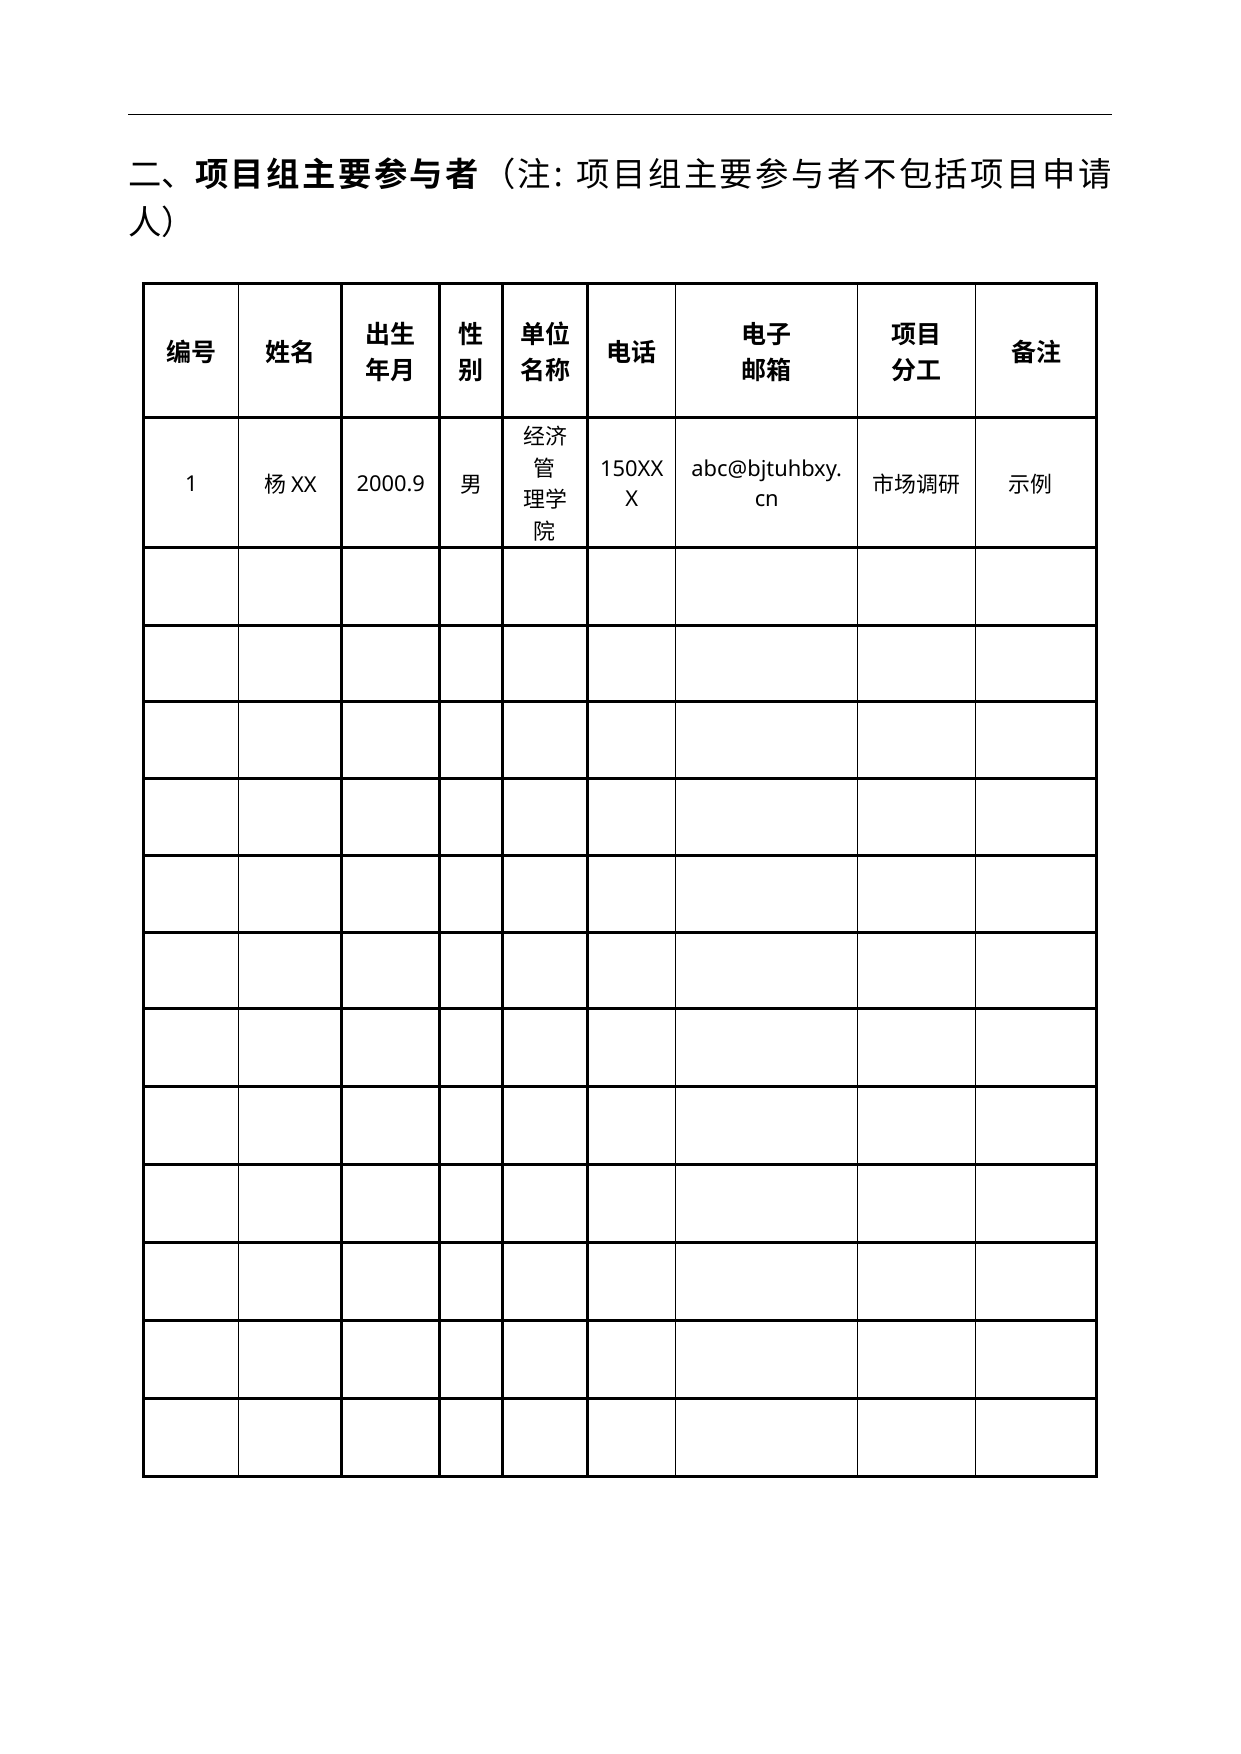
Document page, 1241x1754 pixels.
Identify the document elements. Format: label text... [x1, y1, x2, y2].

table_cell [343, 1400, 438, 1475]
table_cell [343, 934, 438, 1007]
table_cell [441, 1010, 501, 1085]
table_cell [239, 934, 340, 1007]
table_cell [976, 1400, 1095, 1475]
table_cell [239, 1400, 340, 1475]
table_cell [145, 934, 238, 1007]
table_header 备注 [976, 285, 1095, 416]
table_cell [976, 549, 1095, 624]
table_cell 1 [145, 419, 238, 546]
table_cell [589, 1088, 675, 1163]
table_cell [343, 549, 438, 624]
table_cell [589, 1400, 675, 1475]
table_cell [504, 1322, 586, 1397]
table_cell [676, 1166, 857, 1241]
table_cell [441, 934, 501, 1007]
table_cell [441, 857, 501, 931]
table_cell [343, 1166, 438, 1241]
table_cell 市场调研 [858, 419, 975, 546]
table_cell [343, 627, 438, 700]
table_cell [441, 780, 501, 853]
table_cell [145, 1244, 238, 1319]
table_cell 经济管 理学院 [504, 419, 586, 546]
table_cell [589, 1322, 675, 1397]
table_cell [239, 1322, 340, 1397]
table_cell [504, 1244, 586, 1319]
table_cell [441, 1400, 501, 1475]
table_cell [589, 1166, 675, 1241]
table_cell [239, 857, 340, 931]
table_cell [589, 627, 675, 700]
table_cell [676, 1244, 857, 1319]
table_cell [504, 1400, 586, 1475]
table_header 出生 年月 [343, 285, 438, 416]
table_cell [858, 549, 975, 624]
table_cell [589, 934, 675, 1007]
table_cell [504, 1010, 586, 1085]
table_cell [976, 1088, 1095, 1163]
table_cell [145, 703, 238, 777]
table_cell [343, 1088, 438, 1163]
table_cell [676, 1010, 857, 1085]
table_cell [441, 1244, 501, 1319]
table_cell [441, 1088, 501, 1163]
table_cell [145, 1400, 238, 1475]
table_cell [676, 857, 857, 931]
table_cell [858, 857, 975, 931]
table_cell [589, 1010, 675, 1085]
table_cell [239, 1166, 340, 1241]
table_header 性别 [441, 285, 501, 416]
table_cell [676, 934, 857, 1007]
table_cell [589, 549, 675, 624]
table_cell [239, 1088, 340, 1163]
table_cell [858, 703, 975, 777]
table_cell [504, 934, 586, 1007]
table_cell [976, 780, 1095, 853]
table_cell [976, 857, 1095, 931]
table_cell [976, 934, 1095, 1007]
table_cell [239, 1010, 340, 1085]
table_cell [976, 703, 1095, 777]
table_cell [676, 1322, 857, 1397]
table_cell [441, 703, 501, 777]
table_cell 150XXX [589, 419, 675, 546]
table_cell [676, 627, 857, 700]
table_cell [504, 549, 586, 624]
table_cell [858, 934, 975, 1007]
table_cell [441, 627, 501, 700]
table_cell [589, 703, 675, 777]
table_cell [145, 627, 238, 700]
table_cell [504, 1166, 586, 1241]
table_cell [441, 549, 501, 624]
table_cell [504, 1088, 586, 1163]
table_cell [976, 1166, 1095, 1241]
table_cell [589, 1244, 675, 1319]
table_cell [145, 857, 238, 931]
table_cell [504, 857, 586, 931]
table_cell 2000.9 [343, 419, 438, 546]
table_cell [858, 1088, 975, 1163]
table_cell [858, 627, 975, 700]
table_cell [589, 780, 675, 853]
table_cell [441, 1322, 501, 1397]
table_cell [343, 1010, 438, 1085]
table_cell [239, 703, 340, 777]
table_cell [676, 549, 857, 624]
table_cell 男 [441, 419, 501, 546]
table_cell [343, 1322, 438, 1397]
table_cell [504, 627, 586, 700]
table_cell [858, 1322, 975, 1397]
table_cell [676, 703, 857, 777]
table_cell [145, 780, 238, 853]
table_cell [239, 1244, 340, 1319]
table_cell [145, 1322, 238, 1397]
table_cell [858, 1244, 975, 1319]
table_cell [858, 780, 975, 853]
table_header 单位名称 [504, 285, 586, 416]
table_cell [589, 857, 675, 931]
table_cell [858, 1166, 975, 1241]
table_cell [504, 703, 586, 777]
table_header 项目 分工 [858, 285, 975, 416]
table_cell [343, 857, 438, 931]
table_cell [504, 780, 586, 853]
table_cell [976, 1010, 1095, 1085]
table_cell [239, 780, 340, 853]
table_cell [145, 549, 238, 624]
table_cell [676, 1400, 857, 1475]
table_cell [976, 1244, 1095, 1319]
table_cell [145, 1088, 238, 1163]
list 项目组主要参与者（注: 项目组主要参与者不包括项目申请人） [128, 148, 1112, 244]
table_cell 示例 [976, 419, 1095, 546]
table_cell [441, 1166, 501, 1241]
table_header 电话 [589, 285, 675, 416]
table_cell [343, 780, 438, 853]
table_cell [343, 1244, 438, 1319]
table_header 姓名 [239, 285, 340, 416]
table_header 编号 [145, 285, 238, 416]
table_cell [858, 1400, 975, 1475]
table_cell [343, 703, 438, 777]
table_cell abc@bjtuhbxy.cn [676, 419, 857, 546]
table_cell [239, 627, 340, 700]
table_cell 杨XX [239, 419, 340, 546]
table_cell [676, 780, 857, 853]
table_cell [676, 1088, 857, 1163]
table_header 电子 邮箱 [676, 285, 857, 416]
table_cell [239, 549, 340, 624]
table_cell [145, 1010, 238, 1085]
table_cell [145, 1166, 238, 1241]
table_cell [976, 1322, 1095, 1397]
table_cell [976, 627, 1095, 700]
table_cell [858, 1010, 975, 1085]
